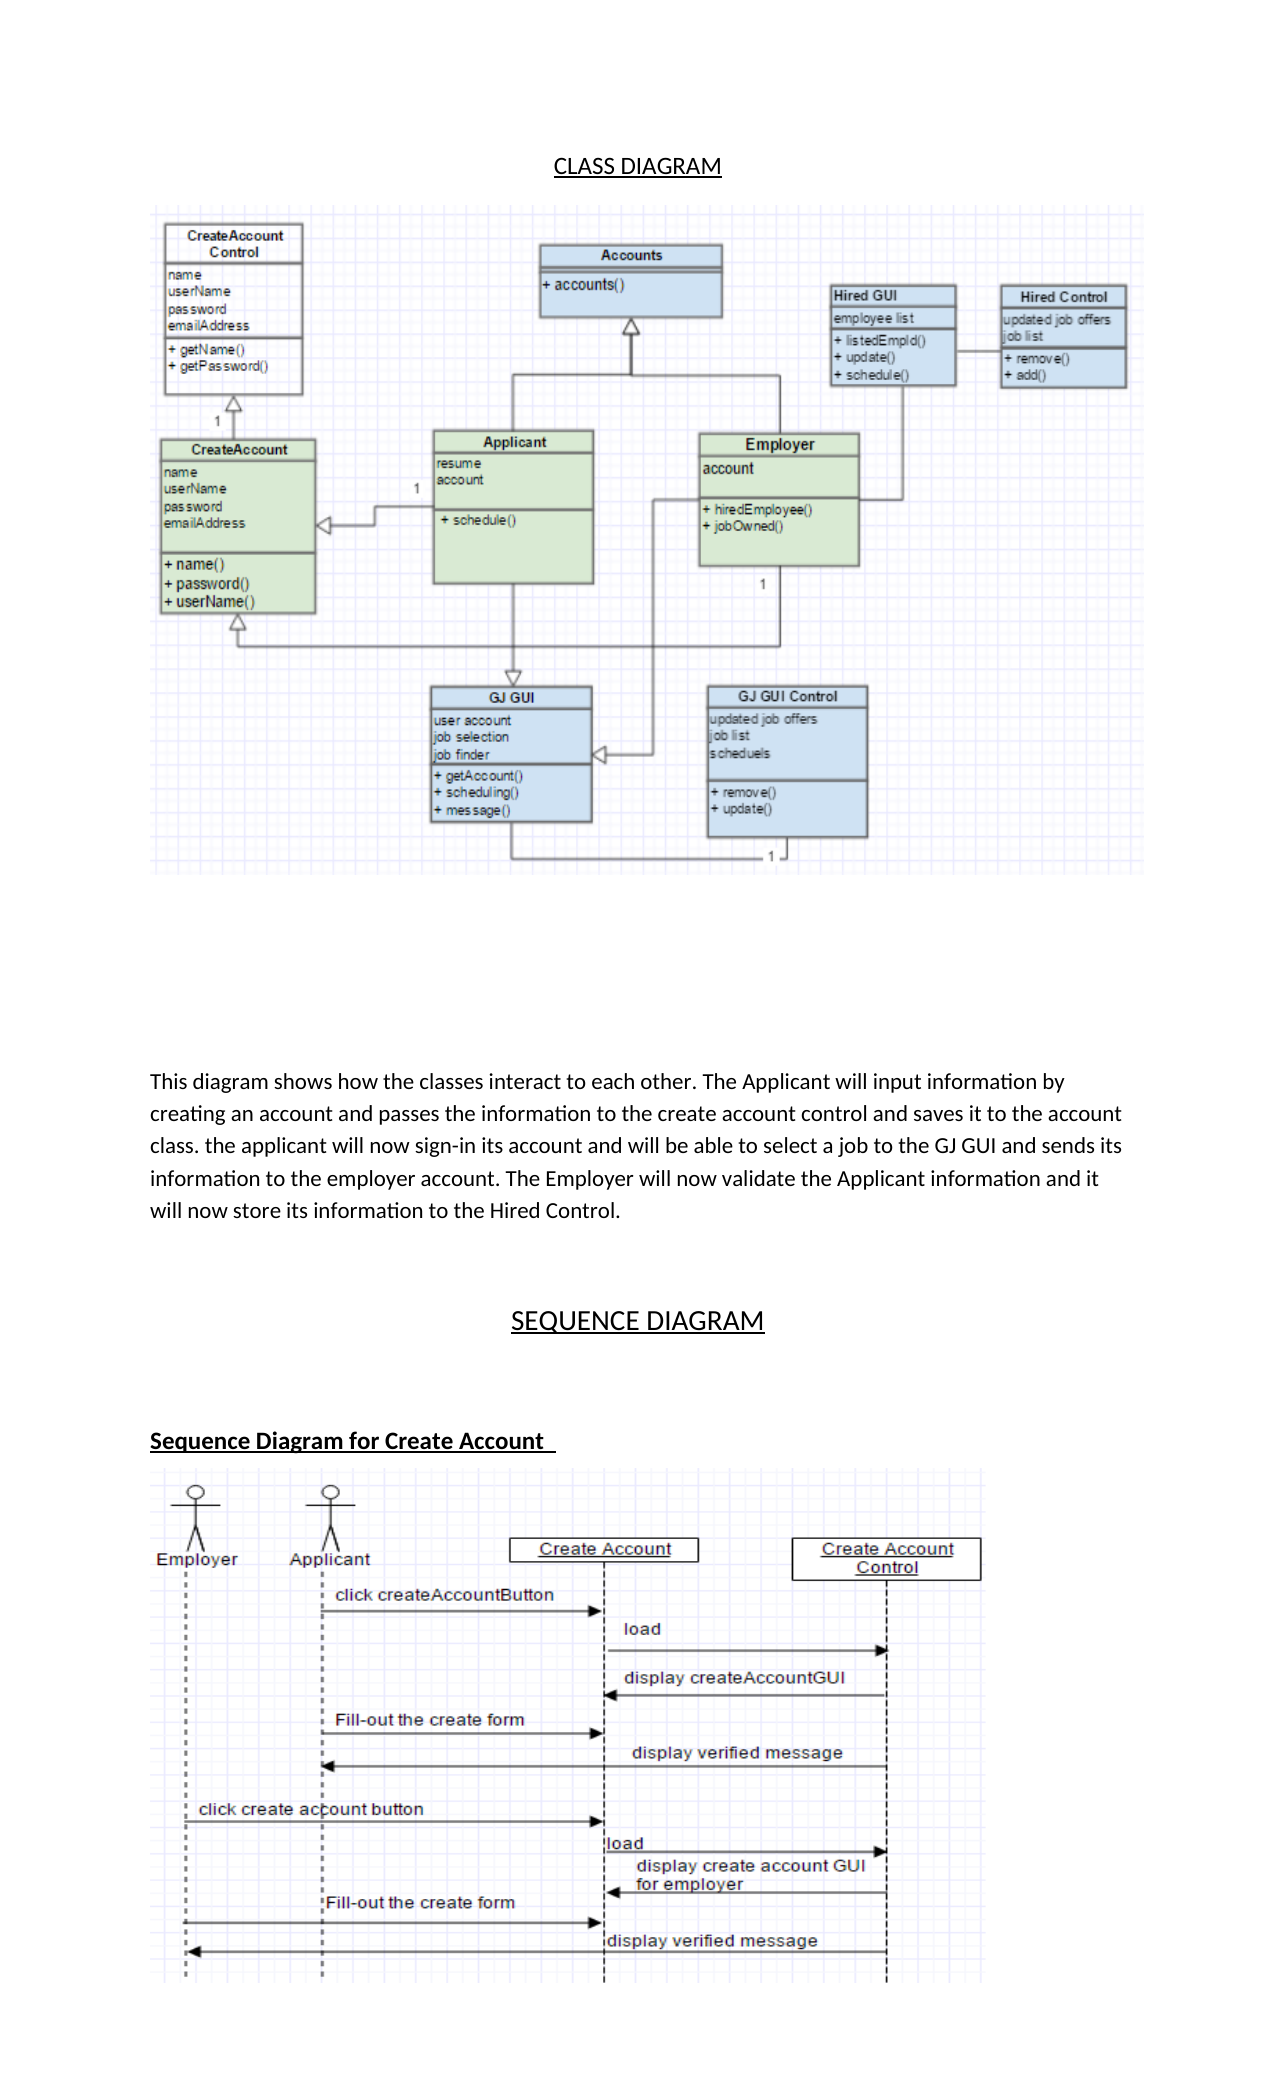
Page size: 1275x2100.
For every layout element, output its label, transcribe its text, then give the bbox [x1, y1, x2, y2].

picture [150, 205, 1144, 875]
text SEQUENCE DIAGRAM [150, 1302, 1125, 1337]
text This diagram shows how the classes interact to each other. The Applicant will input information by creating an account and passes the information to the create account control and saves it to the account class. the applicant will now sign-in its account and will be able to select a job to the GJ GUI and sends its information to the employer account. The Employer will now validate the Applicant information and it will now store its information to the Hired Control. [150, 1067, 1125, 1224]
text CLASS DIAGRAM [150, 150, 1125, 181]
picture [150, 1468, 986, 1983]
text Sequence Diagram for Create Account [150, 1425, 1125, 1456]
